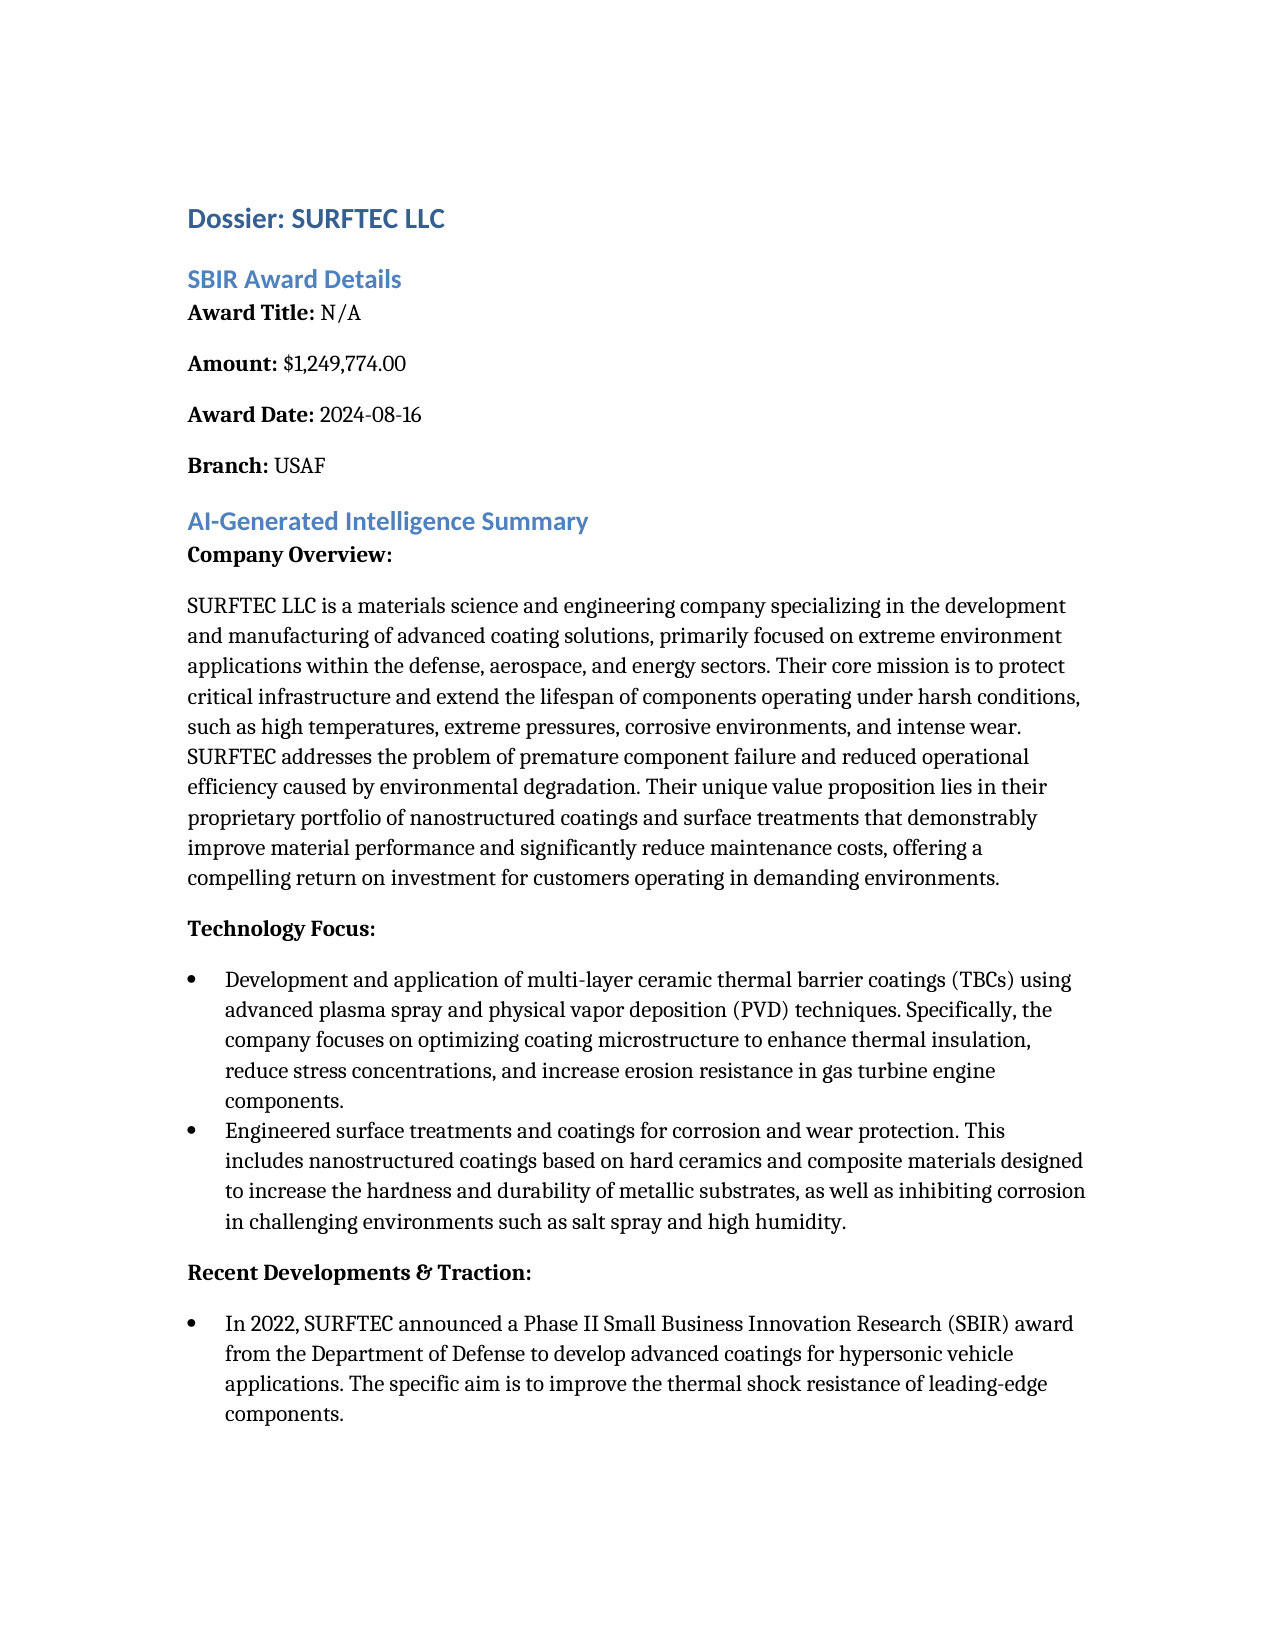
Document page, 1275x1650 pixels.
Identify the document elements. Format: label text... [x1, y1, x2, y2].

list Engineered surface treatments and coatings for corrosion and wear protection. This includes nanostructured coatings based on hard ceramics and composite materials designed to increase the hardness and durability of metallic substrates, as well as inhibiting corrosion in challenging environments such as salt spray and high humidity. [187, 1118, 1087, 1235]
text Award Title: N/A [187, 300, 1087, 326]
list In 2022, SURFTEC announced a Phase II Small Business Innovation Research (SBIR) award from the Department of Defense to develop advanced coatings for hypersonic vehicle applications. The specific aim is to improve the thermal shock resistance of leading-edge components. [187, 1311, 1087, 1427]
text Amount: $1,249,774.00 [187, 351, 1087, 377]
text Technology Focus: [187, 916, 1087, 942]
text Recent Developments & Traction: [187, 1259, 1087, 1286]
text SURFTEC LLC is a materials science and engineering company specializing in the development and manufacturing of advanced coating solutions, primarily focused on extreme environment applications within the defense, aerospace, and energy sectors. Their core mission is to protect critical infrastructure and extend the lifespan of components operating under harsh conditions, such as high temperatures, extreme pressures, corrosive environments, and intense wear. SURFTEC addresses the problem of premature component failure and reduced operational efficiency caused by environmental degradation. Their unique value proposition lies in their proprietary portfolio of nanostructured coatings and surface treatments that demonstrably improve material performance and significantly reduce maintenance costs, offering a compelling return on investment for customers operating in demanding environments. [187, 593, 1087, 891]
text Branch: USAF [187, 453, 1087, 479]
subtitle Dossier: SURFTEC LLC [187, 200, 1087, 236]
list Development and application of multi-layer ceramic thermal barrier coatings (TBCs) using advanced plasma spray and physical vapor deposition (PVD) techniques. Specifically, the company focuses on optimizing coating microstructure to enhance thermal insulation, reduce stress concentrations, and increase erosion resistance in gas turbine engine components. [187, 967, 1087, 1114]
subtitle AI-Generated Intelligence Summary [187, 504, 1087, 537]
text Award Date: 2024-08-16 [187, 402, 1087, 428]
text Company Overview: [187, 542, 1087, 568]
subtitle SBIR Award Details [187, 262, 1087, 295]
